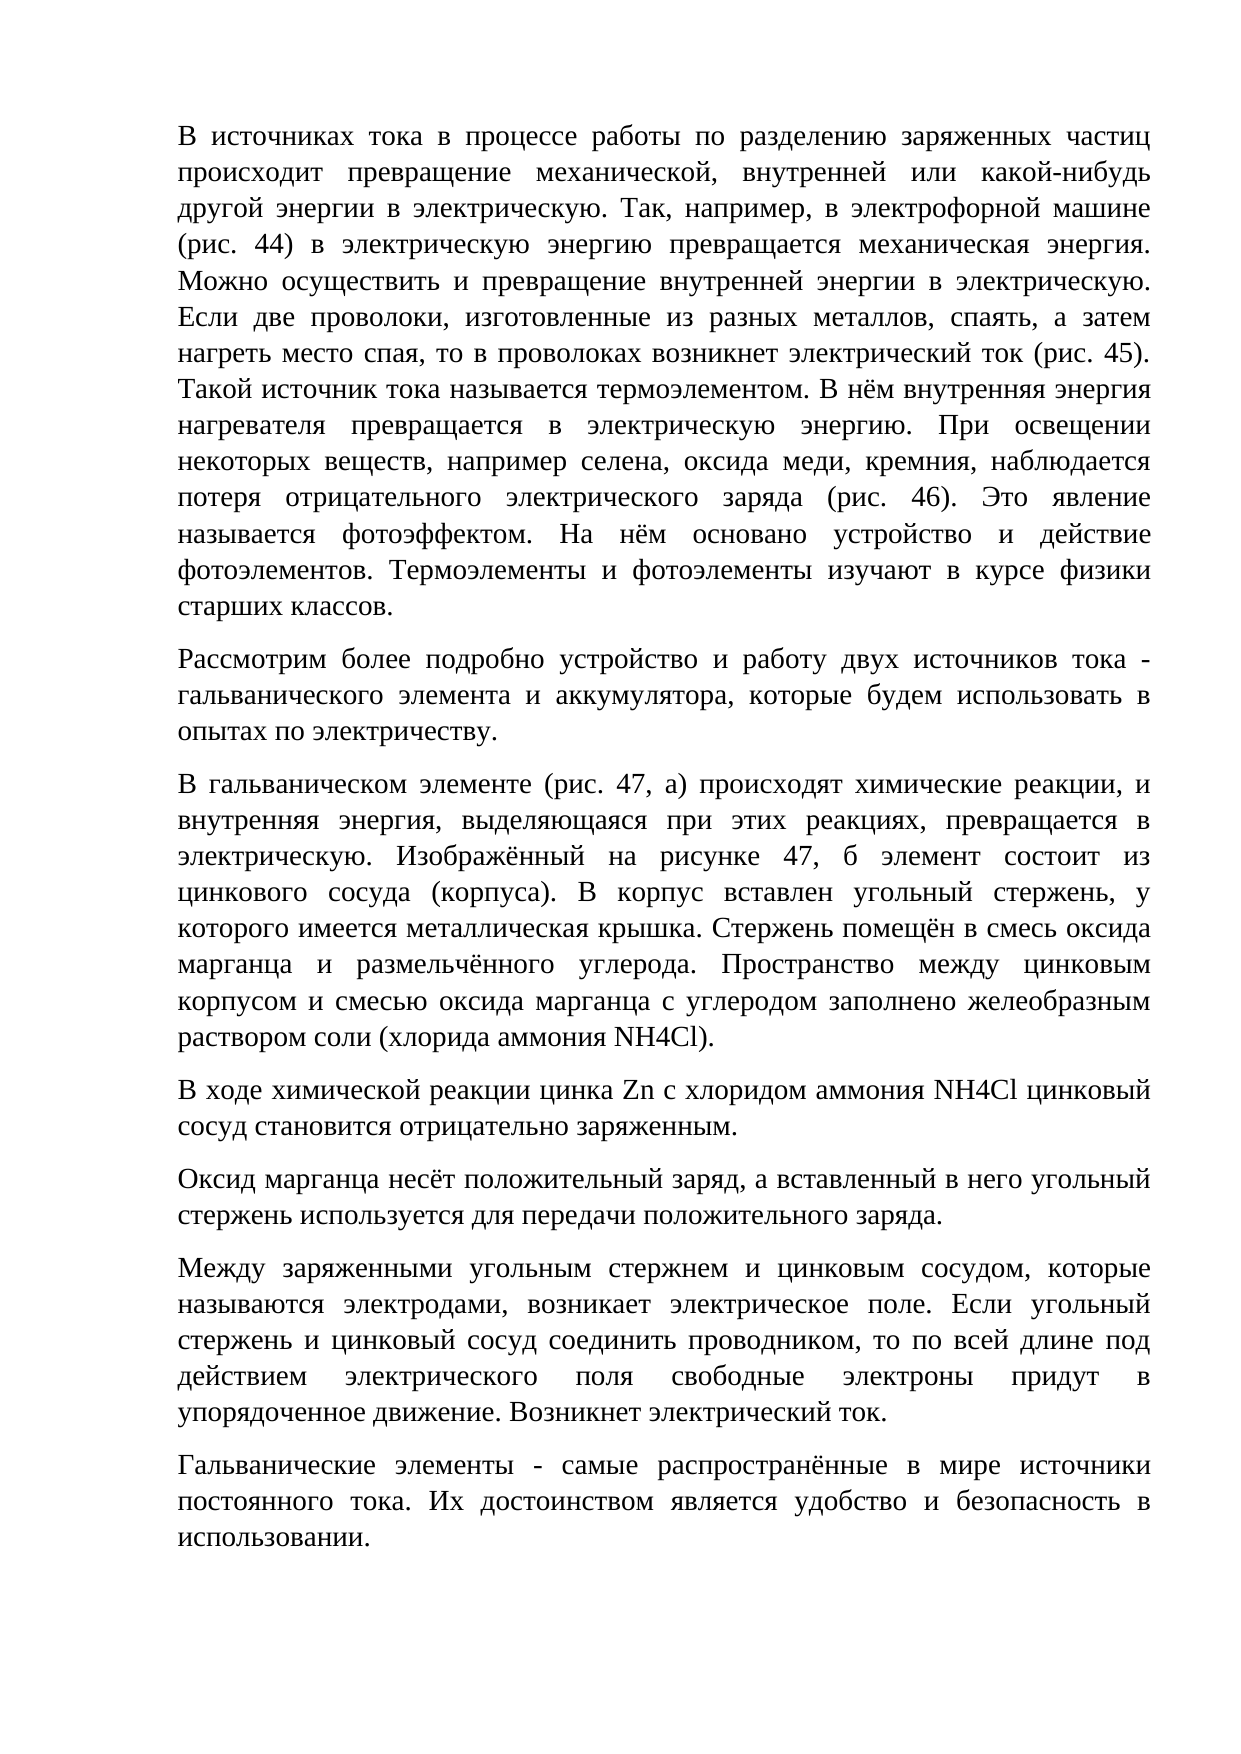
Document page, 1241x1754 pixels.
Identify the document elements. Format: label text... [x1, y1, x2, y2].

text В гальваническом элементе (рис. 47, а) происходят химические реакции, и внутренняя энергия, выделяющаяся при этих реакциях, превращается в электрическую. Изображённый на рисунке 47, б элемент состоит из цинкового сосуда (корпуса). В корпус вставлен угольный стержень, у которого имеется металлическая крышка. Стержень помещён в смесь оксида марганца и размельчённого углерода. Пространство между цинковым корпусом и смесью оксида марганца с углеродом заполнено желеобразным раствором соли (хлорида аммония NH4Cl). [177, 766, 1152, 1052]
text В источниках тока в процессе работы по разделению заряженных частиц происходит превращение механической, внутренней или какой-нибудь другой энергии в электрическую. Так, например, в электрофорной машине (рис. 44) в электрическую энергию превращается механическая энергия. Можно осуществить и превращение внутренней энергии в электрическую. Если две проволоки, изготовленные из разных металлов, спаять, а затем нагреть место спая, то в проволоках возникнет электрический ток (рис. 45). Такой источник тока называется термоэлементом. В нём внутренняя энергия нагревателя превращается в электрическую энергию. При освещении некоторых веществ, например селена, оксида меди, кремния, наблюдается потеря отрицательного электрического заряда (рис. 46). Это явление называется фотоэффектом. На нём основано устройство и действие фотоэлементов. Термоэлементы и фотоэлементы изучают в курсе физики старших классов. [177, 118, 1152, 622]
text Гальванические элементы - самые распространённые в мире источники постоянного тока. Их достоинством является удобство и безопасность в использовании. [177, 1447, 1152, 1553]
text Оксид марганца несёт положительный заряд, а вставленный в него угольный стержень используется для передачи положительного заряда. [177, 1161, 1152, 1230]
text Между заряженными угольным стержнем и цинковым сосудом, которые называются электродами, возникает электрическое поле. Если угольный стержень и цинковый сосуд соединить проводником, то по всей длине под действием электрического поля свободные электроны придут в упорядоченное движение. Возникнет электрический ток. [177, 1250, 1152, 1428]
text Рассмотрим более подробно устройство и работу двух источников тока - гальванического элемента и аккумулятора, которые будем использовать в опытах по электричеству. [177, 641, 1152, 747]
text В ходе химической реакции цинка Zn с хлоридом аммония NH4Cl цинковый сосуд становится отрицательно заряженным. [177, 1072, 1152, 1141]
